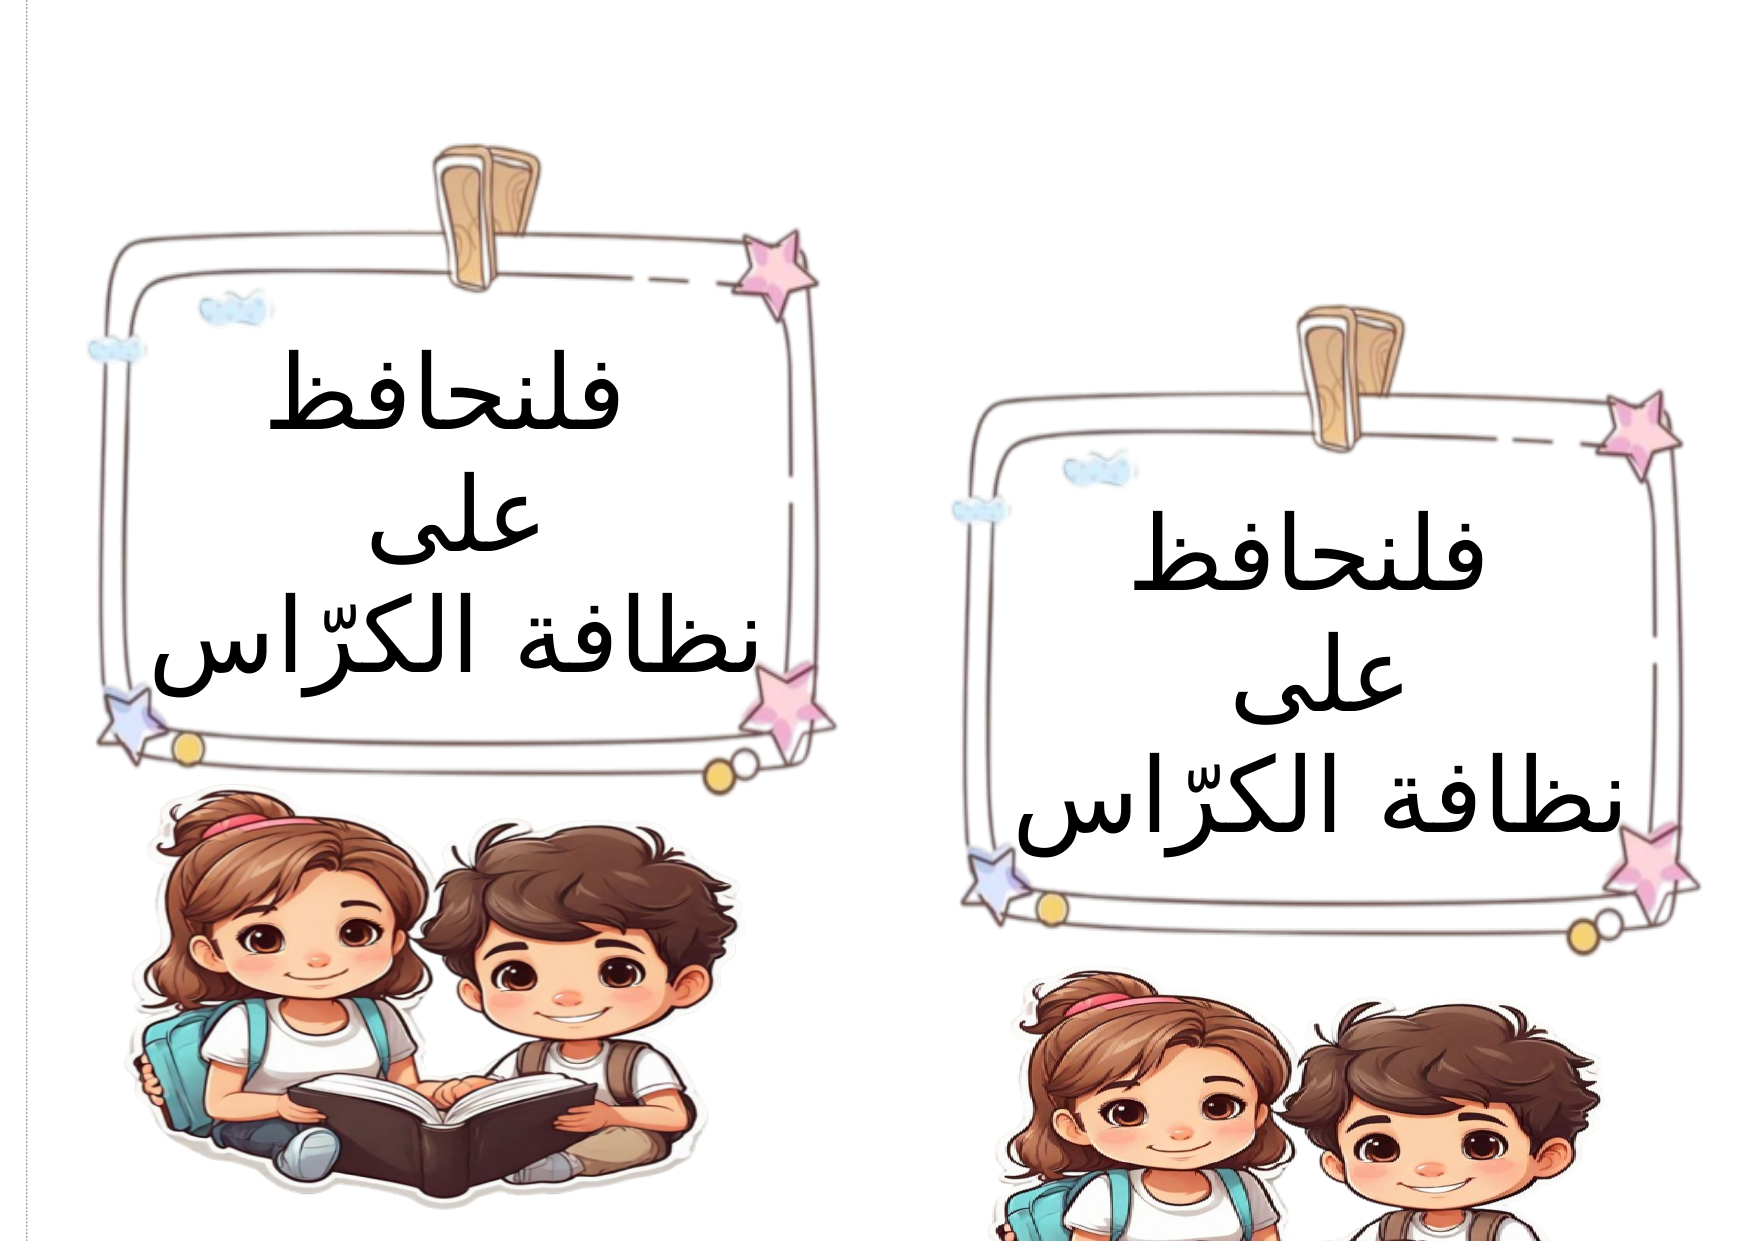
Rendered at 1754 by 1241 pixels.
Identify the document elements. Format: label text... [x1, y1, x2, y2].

text نظافة الكرّاس [893, 736, 1724, 857]
text على [893, 614, 1724, 736]
text فلنحافظ [893, 493, 1724, 614]
text على [29, 454, 861, 576]
text نظافة الكرّاس [29, 576, 861, 697]
text فلنحافظ [29, 333, 861, 454]
picture [939, 283, 1713, 493]
picture [929, 857, 1713, 1241]
picture [66, 697, 850, 1241]
picture [75, 123, 850, 333]
